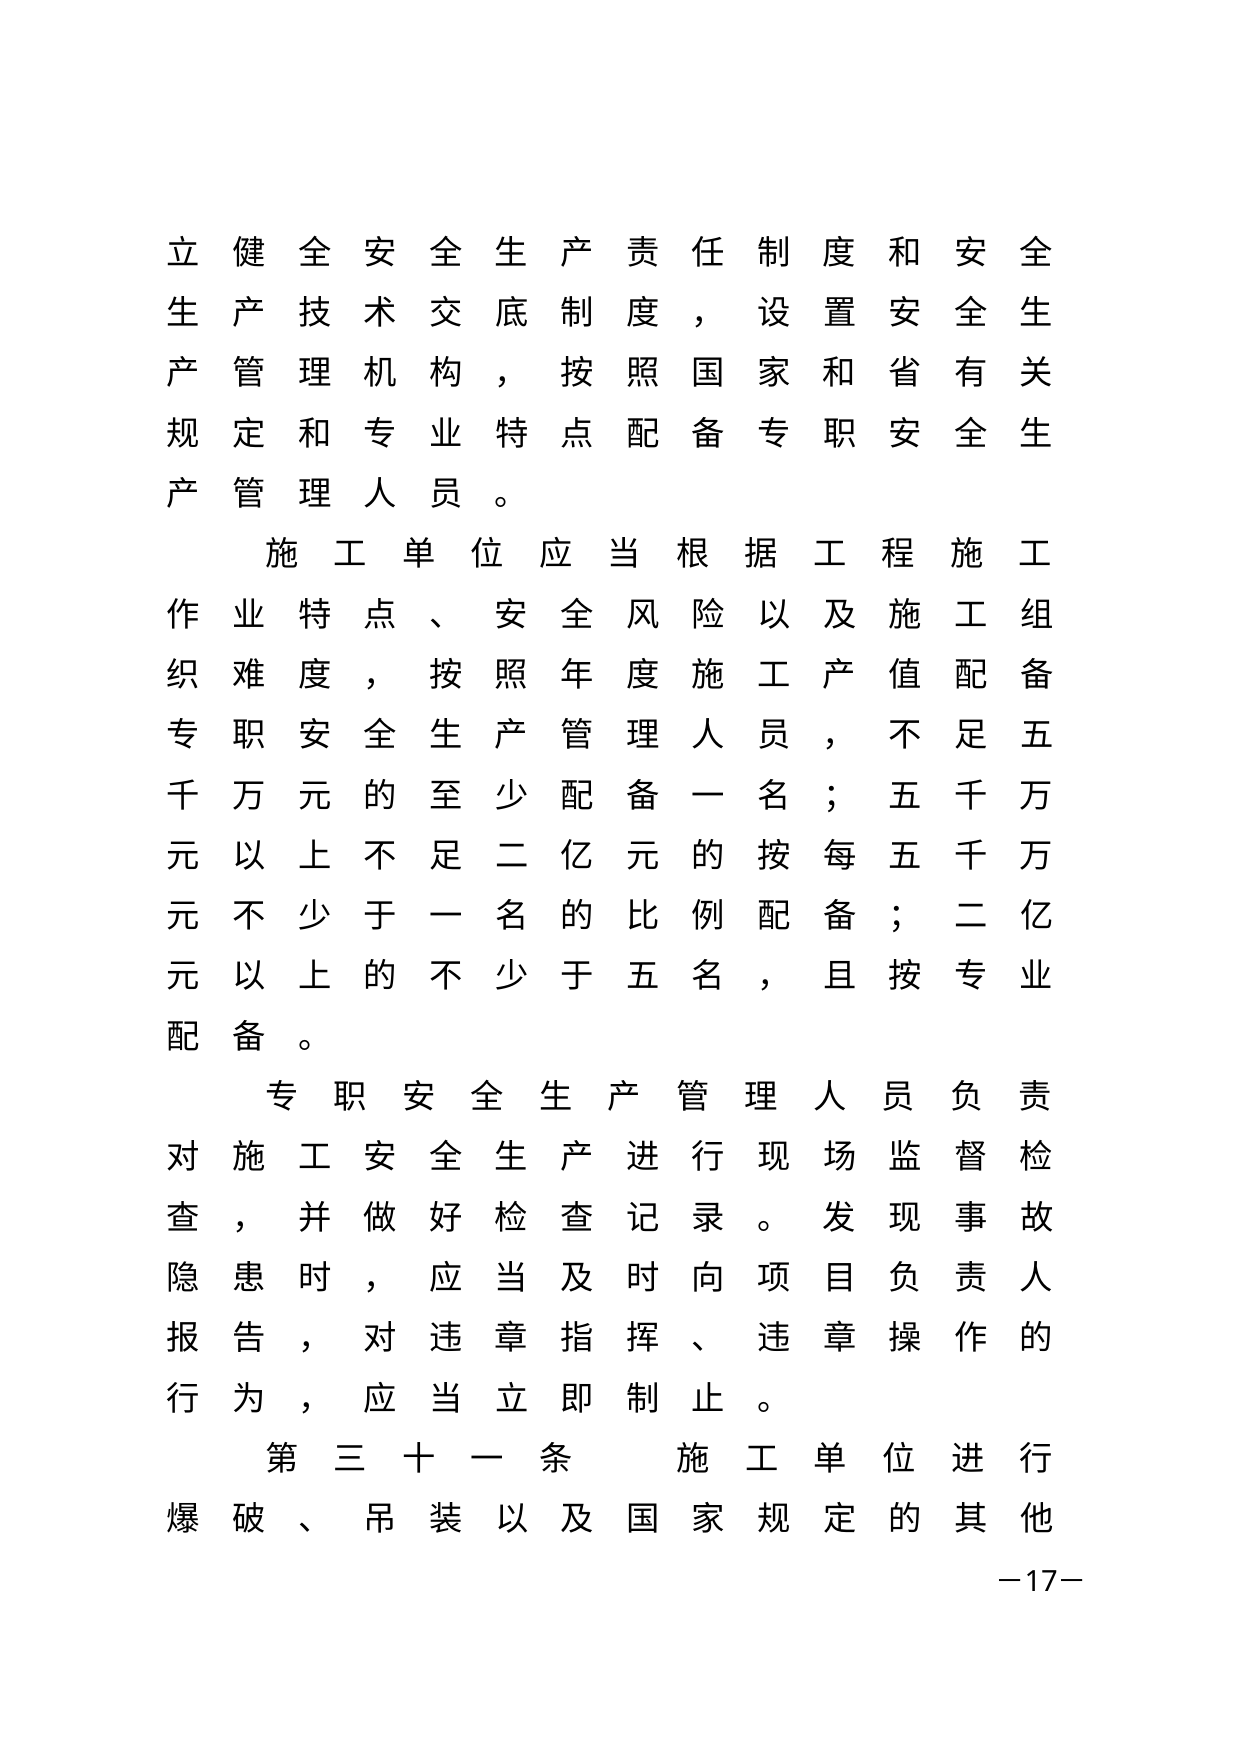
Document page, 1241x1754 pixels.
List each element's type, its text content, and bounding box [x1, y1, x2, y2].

text 第三十一条 施工单位进行爆破、吊装以及国家规定的其他危险作业，应当安排专门人员进行现场安全管理，并服从公安机关、特种设备安全监督管理部门和安全生产监督管理部门的监督管理。 [167, 1426, 1085, 1546]
text 专职安全生产管理人员负责对施工安全生产进行现场监督检查，并做好检查记录。发现事故隐患时，应当及时向项目负责人报告，对违章指挥、违章操作的行为，应当立即制止。 [167, 1064, 1085, 1426]
text 第三十条 施工单位应当建立健全安全生产责任制度和安全生产技术交底制度，设置安全生产管理机构，按照国家和省有关规定和专业特点配备专职安全生产管理人员。 [167, 219, 1085, 521]
text 施工单位应当根据工程施工作业特点、安全风险以及施工组织难度，按照年度施工产值配备专职安全生产管理人员，不足五千万元的至少配备一名；五千万元以上不足二亿元的按每五千万元不少于一名的比例配备；二亿元以上的不少于五名，且按专业配备。 [167, 521, 1085, 1064]
